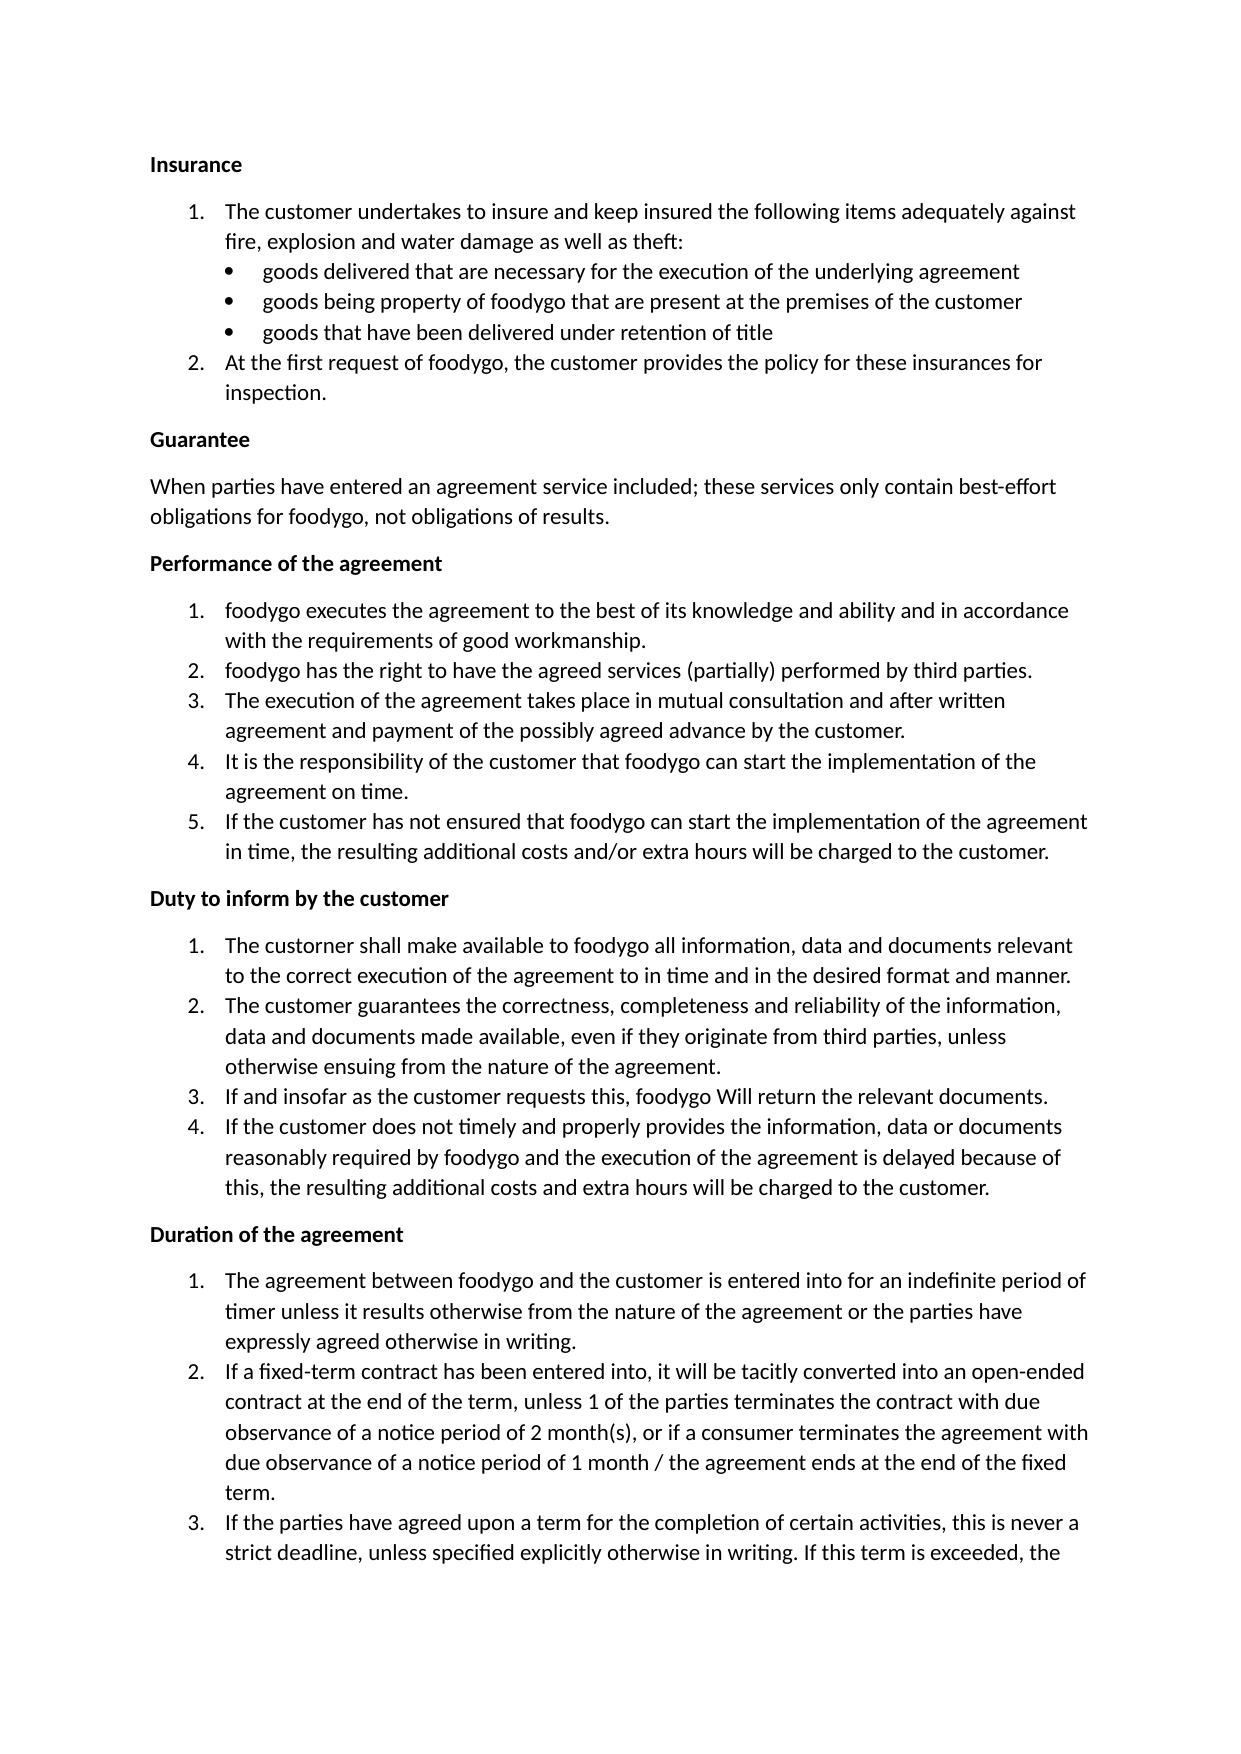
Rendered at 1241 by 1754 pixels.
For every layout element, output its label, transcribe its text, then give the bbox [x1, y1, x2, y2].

text Duty to inform by the customer [150, 884, 1090, 912]
text Insurance [150, 150, 1090, 178]
list If and insofar as the customer requests this, foodygo Will return the relevant documents. [187, 1082, 1090, 1110]
list If the customer does not timely and properly provides the information, data or documents reasonably required by foodygo and the execution of the agreement is delayed because of this, the resulting additional costs and extra hours will be charged to the customer. [187, 1112, 1090, 1201]
list The customer guarantees the correctness, completeness and reliability of the information, data and documents made available, even if they originate from third parties, unless otherwise ensuing from the nature of the agreement. [187, 992, 1090, 1080]
list It is the responsibility of the customer that foodygo can start the implementation of the agreement on time. [187, 747, 1090, 805]
list If a fixed-term contract has been entered into, it will be tacitly converted into an open-ended contract at the end of the term, unless 1 of the parties terminates the contract with due observance of a notice period of 2 month(s), or if a consumer terminates the agreement with due observance of a notice period of 1 month / the agreement ends at the end of the fixed term. [187, 1357, 1090, 1506]
text Performance of the agreement [150, 549, 1090, 577]
list goods delivered that are necessary for the execution of the underlying agreement [225, 257, 1090, 285]
list At the first request of foodygo, the customer provides the policy for these insurances for inspection. [187, 348, 1090, 406]
list The agreement between foodygo and the customer is entered into for an indefinite period of timer unless it results otherwise from the nature of the agreement or the parties have expressly agreed otherwise in writing. [187, 1267, 1090, 1355]
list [187, 1508, 1090, 1567]
text Guarantee [150, 425, 1090, 453]
list The custorner shall make available to foodygo all information, data and documents relevant to the correct execution of the agreement to in time and in the desired format and manner. [187, 931, 1090, 989]
list goods that have been delivered under retention of title [225, 318, 1090, 346]
list foodygo has the right to have the agreed services (partially) performed by third parties. [187, 656, 1090, 684]
text When parties have entered an agreement service included; these services only contain best-effort obligations for foodygo, not obligations of results. [150, 472, 1090, 530]
list The execution of the agreement takes place in mutual consultation and after written agreement and payment of the possibly agreed advance by the customer. [187, 686, 1090, 745]
text Duration of the agreement [150, 1220, 1090, 1248]
list The customer undertakes to insure and keep insured the following items adequately against fire, explosion and water damage as well as theft: [187, 197, 1090, 255]
list If the customer has not ensured that foodygo can start the implementation of the agreement in time, the resulting additional costs and/or extra hours will be charged to the customer. [187, 807, 1090, 866]
list foodygo executes the agreement to the best of its knowledge and ability and in accordance with the requirements of good workmanship. [187, 596, 1090, 654]
list goods being property of foodygo that are present at the premises of the customer [225, 287, 1090, 316]
